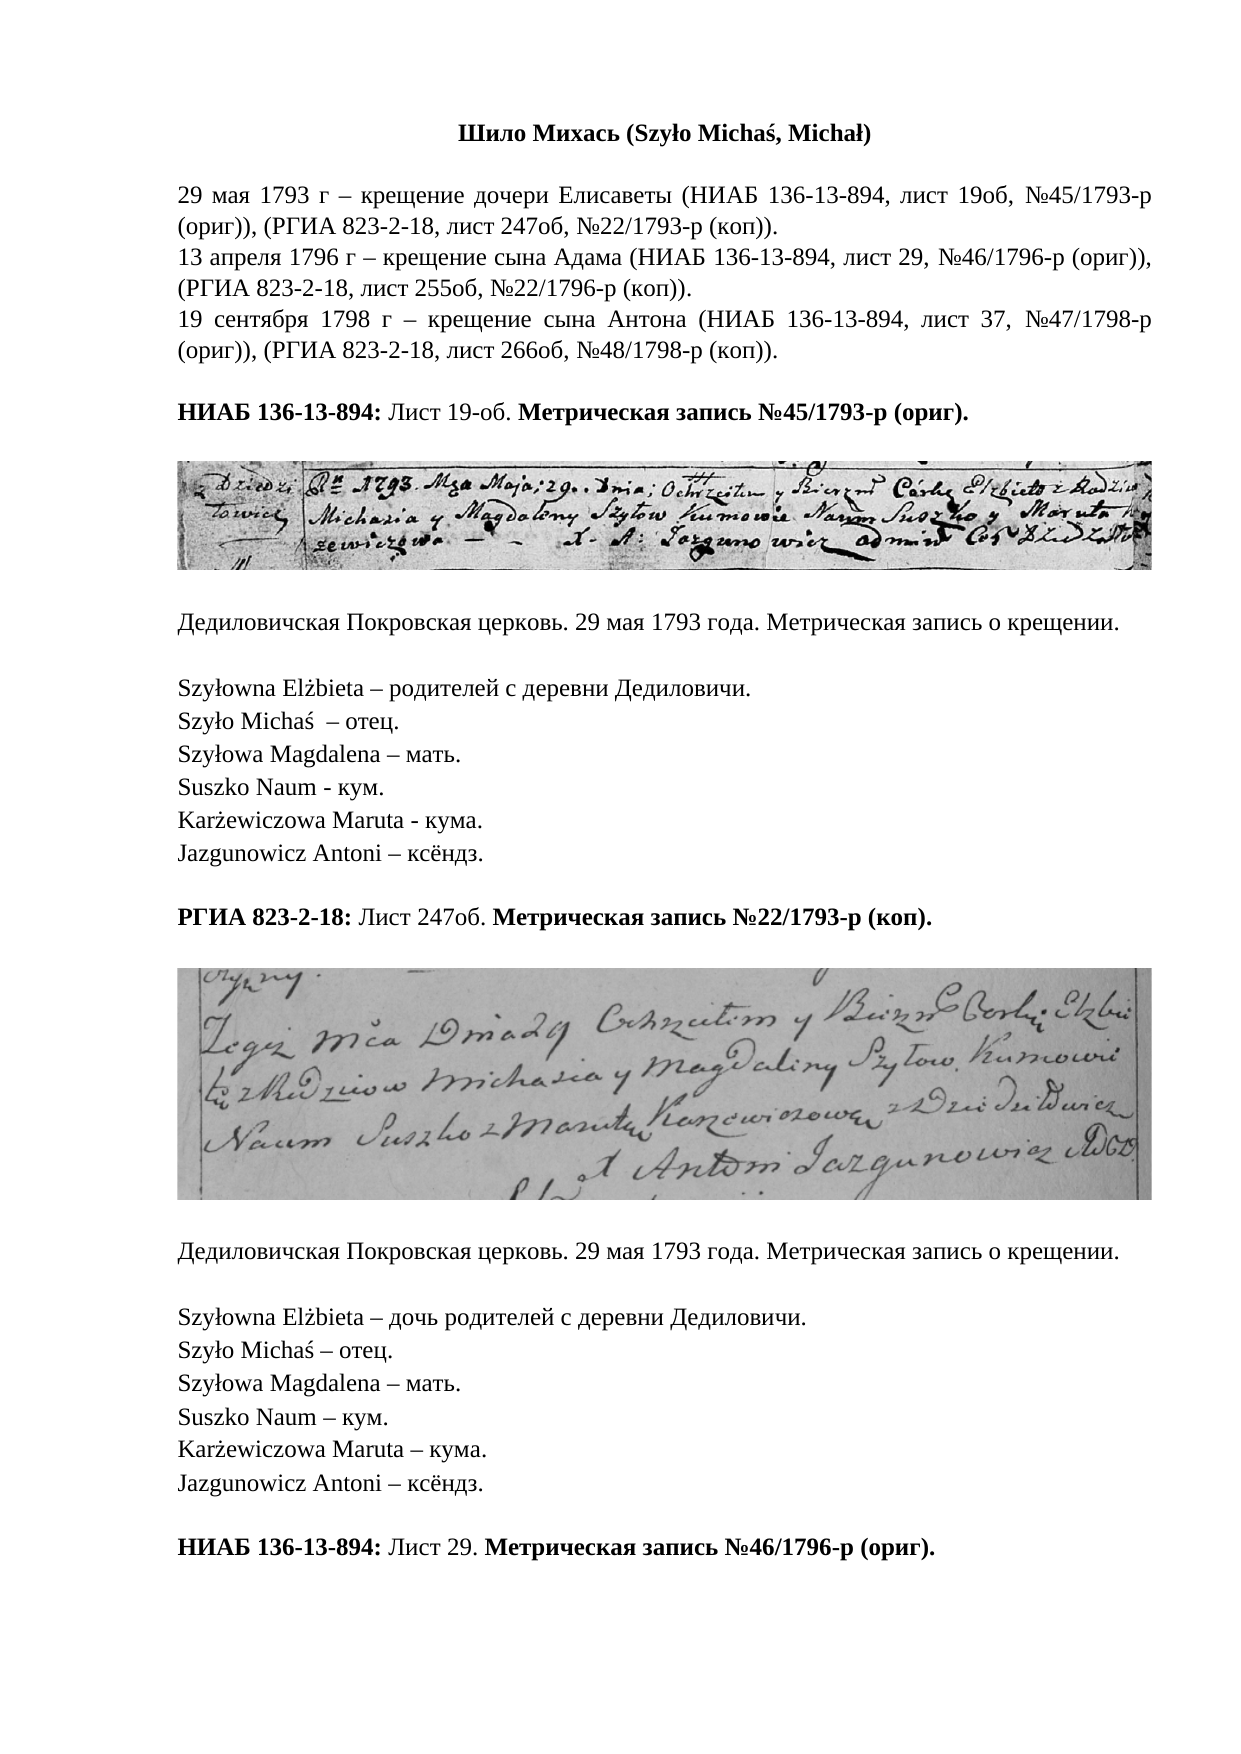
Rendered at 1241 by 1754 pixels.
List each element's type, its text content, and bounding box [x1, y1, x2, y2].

text 29 мая 1793 г – крещение дочери Елисаветы (НИАБ 136-13-894, лист 19об, №45/1793-р (ориг)), (РГИА 823-2-18, лист 247об, №22/1793-р (коп)). [177, 180, 1152, 240]
text Szyłowa Magdalena – мать. [177, 1368, 1152, 1397]
text Szyłowna Elżbieta – родителей с деревни Дедиловичи. [177, 673, 1152, 702]
picture [177, 461, 1152, 570]
text Дедиловичская Покровская церковь. 29 мая 1793 года. Метрическая запись о крещении. [177, 607, 1152, 636]
text 19 сентября 1798 г – крещение сына Антона (НИАБ 136-13-894, лист 37, №47/1798-р (ориг)), (РГИА 823-2-18, лист 266об, №48/1798-р (коп)). [177, 304, 1152, 364]
text Jazgunowicz Antoni – ксёндз. [177, 1468, 1152, 1496]
text Jazgunowicz Antoni – ксёндз. [177, 838, 1152, 867]
text Suszko Naum – кум. [177, 1402, 1152, 1430]
text НИАБ 136-13-894: Лист 29. Метрическая запись №46/1796-р (ориг). [177, 1532, 1152, 1560]
picture [177, 968, 1152, 1200]
text Szyło Michaś – отец. [177, 706, 1152, 735]
text Шило Михась (Szyło Michaś, Michał) [177, 118, 1152, 147]
text Karżewiczowa Maruta - кума. [177, 805, 1152, 834]
text Szyłowna Elżbieta – дочь родителей с деревни Дедиловичи. [177, 1302, 1152, 1331]
text Дедиловичская Покровская церковь. 29 мая 1793 года. Метрическая запись о крещении. [177, 1236, 1152, 1265]
text Karżewiczowa Maruta – кума. [177, 1434, 1152, 1463]
text 13 апреля 1796 г – крещение сына Адама (НИАБ 136-13-894, лист 29, №46/1796-р (ориг)), (РГИА 823-2-18, лист 255об, №22/1796-р (коп)). [177, 242, 1152, 302]
text РГИА 823-2-18: Лист 247об. Метрическая запись №22/1793-р (коп). [177, 902, 1152, 931]
text Suszko Naum - кум. [177, 772, 1152, 801]
text НИАБ 136-13-894: Лист 19-об. Метрическая запись №45/1793-р (ориг). [177, 397, 1152, 426]
text Szyłowa Magdalena – мать. [177, 739, 1152, 768]
text Szyło Michaś – отец. [177, 1336, 1152, 1364]
